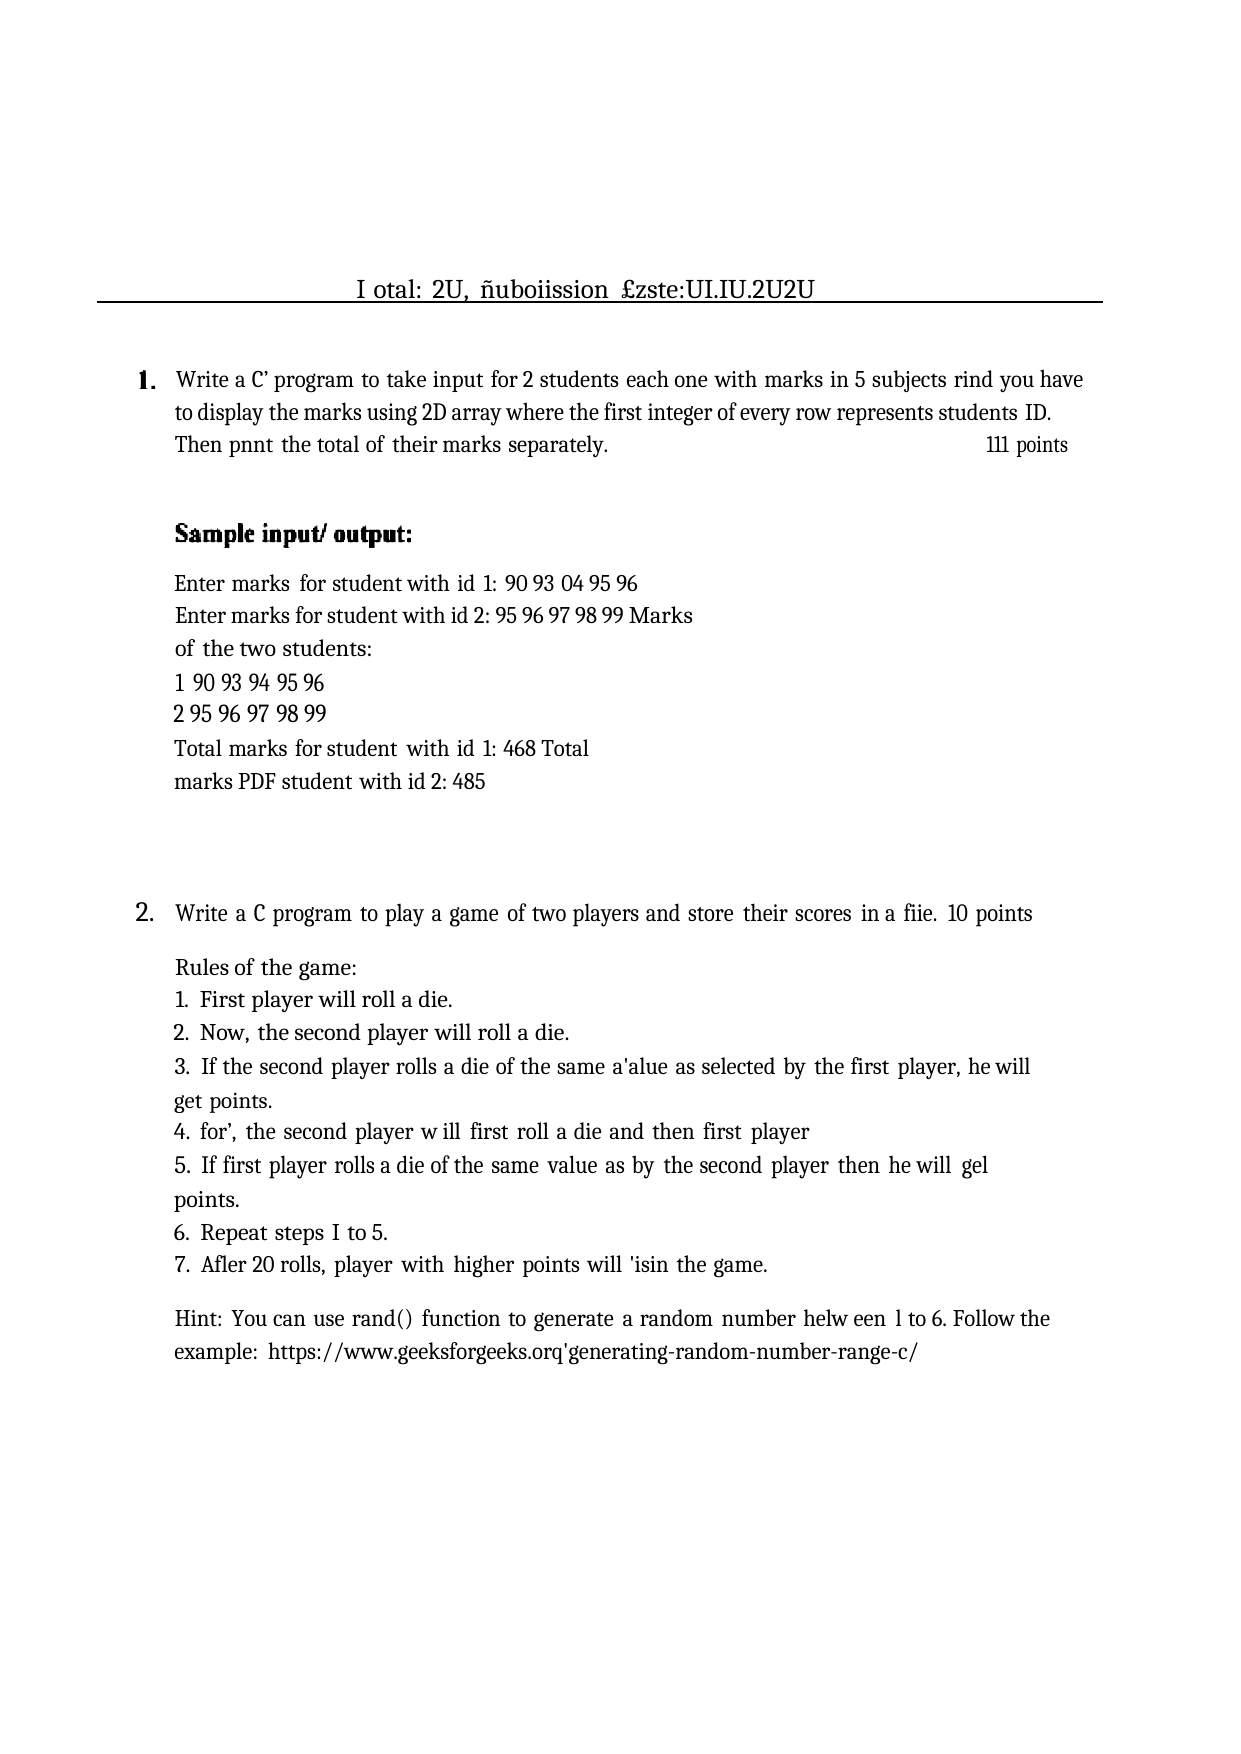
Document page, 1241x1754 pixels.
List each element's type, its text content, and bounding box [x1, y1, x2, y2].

text 1 90 93 94 95 96 [175, 668, 1115, 697]
text Hint: You can use rand() function to generate a random number helw een l to 6. Follow the example: https://www.geeksforgeeks.orq'generating-random-number-range-c/ [174, 1305, 1078, 1366]
picture [139, 370, 156, 389]
text Rules of the game: [175, 954, 1115, 982]
list If first player rolls a die of the same value as by the second player then he will gel [174, 1151, 1115, 1180]
list If the second player rolls a die of the same a'alue as selected by the first player, he will [174, 1053, 1115, 1081]
text get points. [174, 1087, 1115, 1114]
text Enter marks for student with id 1: 90 93 04 95 96 [174, 541, 1115, 598]
text I otal: 2U, ñuboiission £zste:UI.IU.2U2U [97, 274, 1115, 306]
text Enter marks for student with id 2: 95 96 97 98 99 Marks of the two students: [175, 602, 718, 663]
text 2 95 96 97 98 99 [173, 699, 1115, 729]
list Afler 20 rolls, player with higher points will 'isin the game. [174, 1250, 1115, 1278]
list First player will roll a die. [175, 986, 1115, 1014]
text Total marks for student with id 1: 468 Total marks PDF student with id 2: 485 [174, 734, 607, 795]
list Now, the second player will roll a die. [173, 1019, 1115, 1047]
text points. [174, 1185, 1115, 1213]
list for’, the second player w ill first roll a die and then first player [174, 1118, 1115, 1146]
list Repeat steps I to 5. [174, 1219, 1115, 1246]
picture [175, 523, 411, 548]
text Write a C’ program to take input for 2 students each one with marks in 5 subjects rind you have to display the marks using 2D array where the first integer of every row represents students ID. Then pnnt the total of their marks separately. 111 points [174, 364, 1085, 458]
list Write a C program to play a game of two players and store their scores in a fiie. 10 points [135, 896, 1115, 928]
